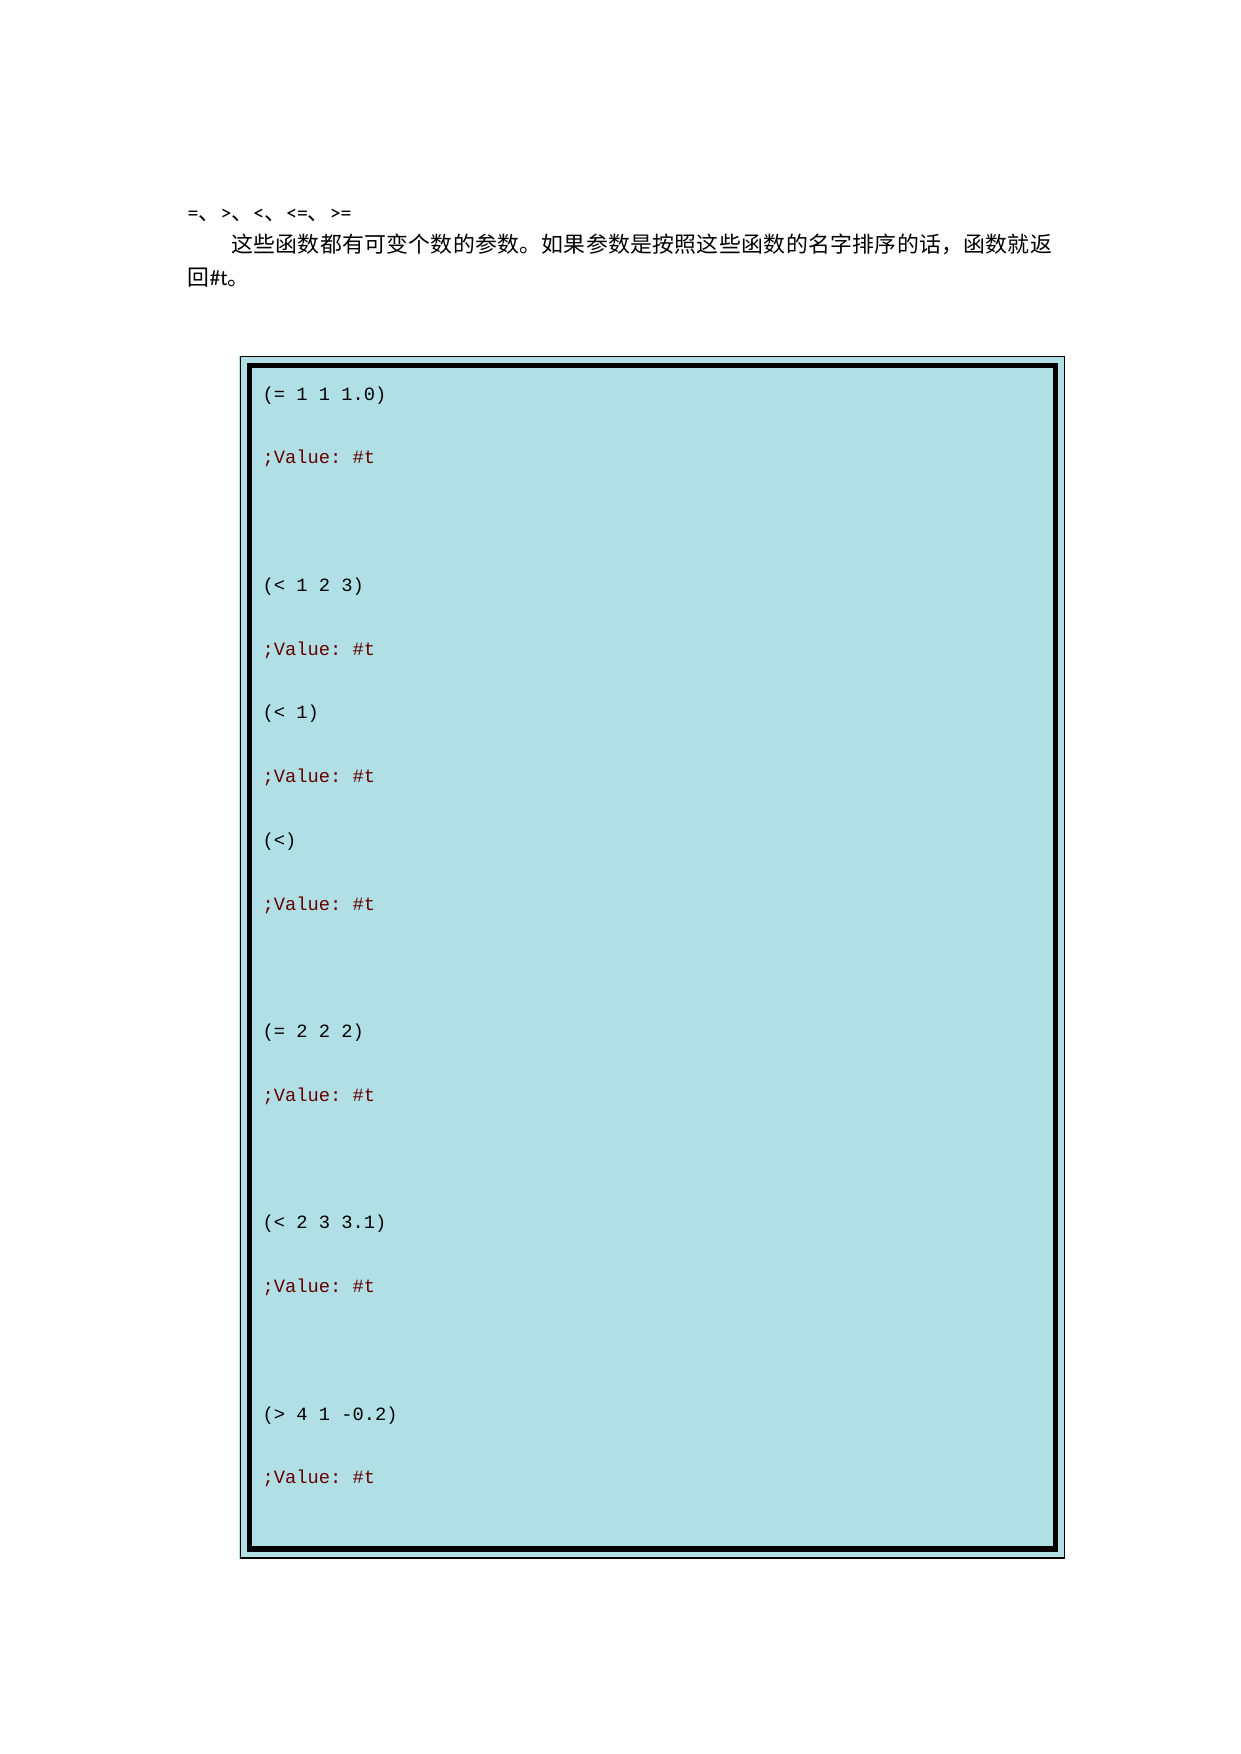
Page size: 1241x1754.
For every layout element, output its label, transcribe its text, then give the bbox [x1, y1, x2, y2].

text (> 4 1 -0.2) [252, 1376, 1053, 1431]
text (<) [252, 802, 1053, 857]
text (< 1) [252, 674, 1053, 730]
text ;Value: #t [252, 1248, 1053, 1304]
text ;Value: #t [252, 738, 1053, 794]
text ;Value: #t [252, 866, 1053, 921]
text ;Value: #t [252, 1439, 1053, 1495]
text =、>、<、<=、>= [187, 194, 1053, 227]
text ;Value: #t [252, 419, 1053, 475]
text (< 1 2 3) [252, 547, 1053, 602]
text ;Value: #t [252, 611, 1053, 666]
text (= 1 1 1.0) [241, 357, 1064, 411]
text (= 2 2 2) [252, 993, 1053, 1049]
text ;Value: #t [252, 1057, 1053, 1112]
text 这些函数都有可变个数的参数。如果参数是按照这些函数的名字排序的话，函数就返回#t。 [187, 227, 1053, 292]
text (< 2 3 3.1) [252, 1184, 1053, 1240]
